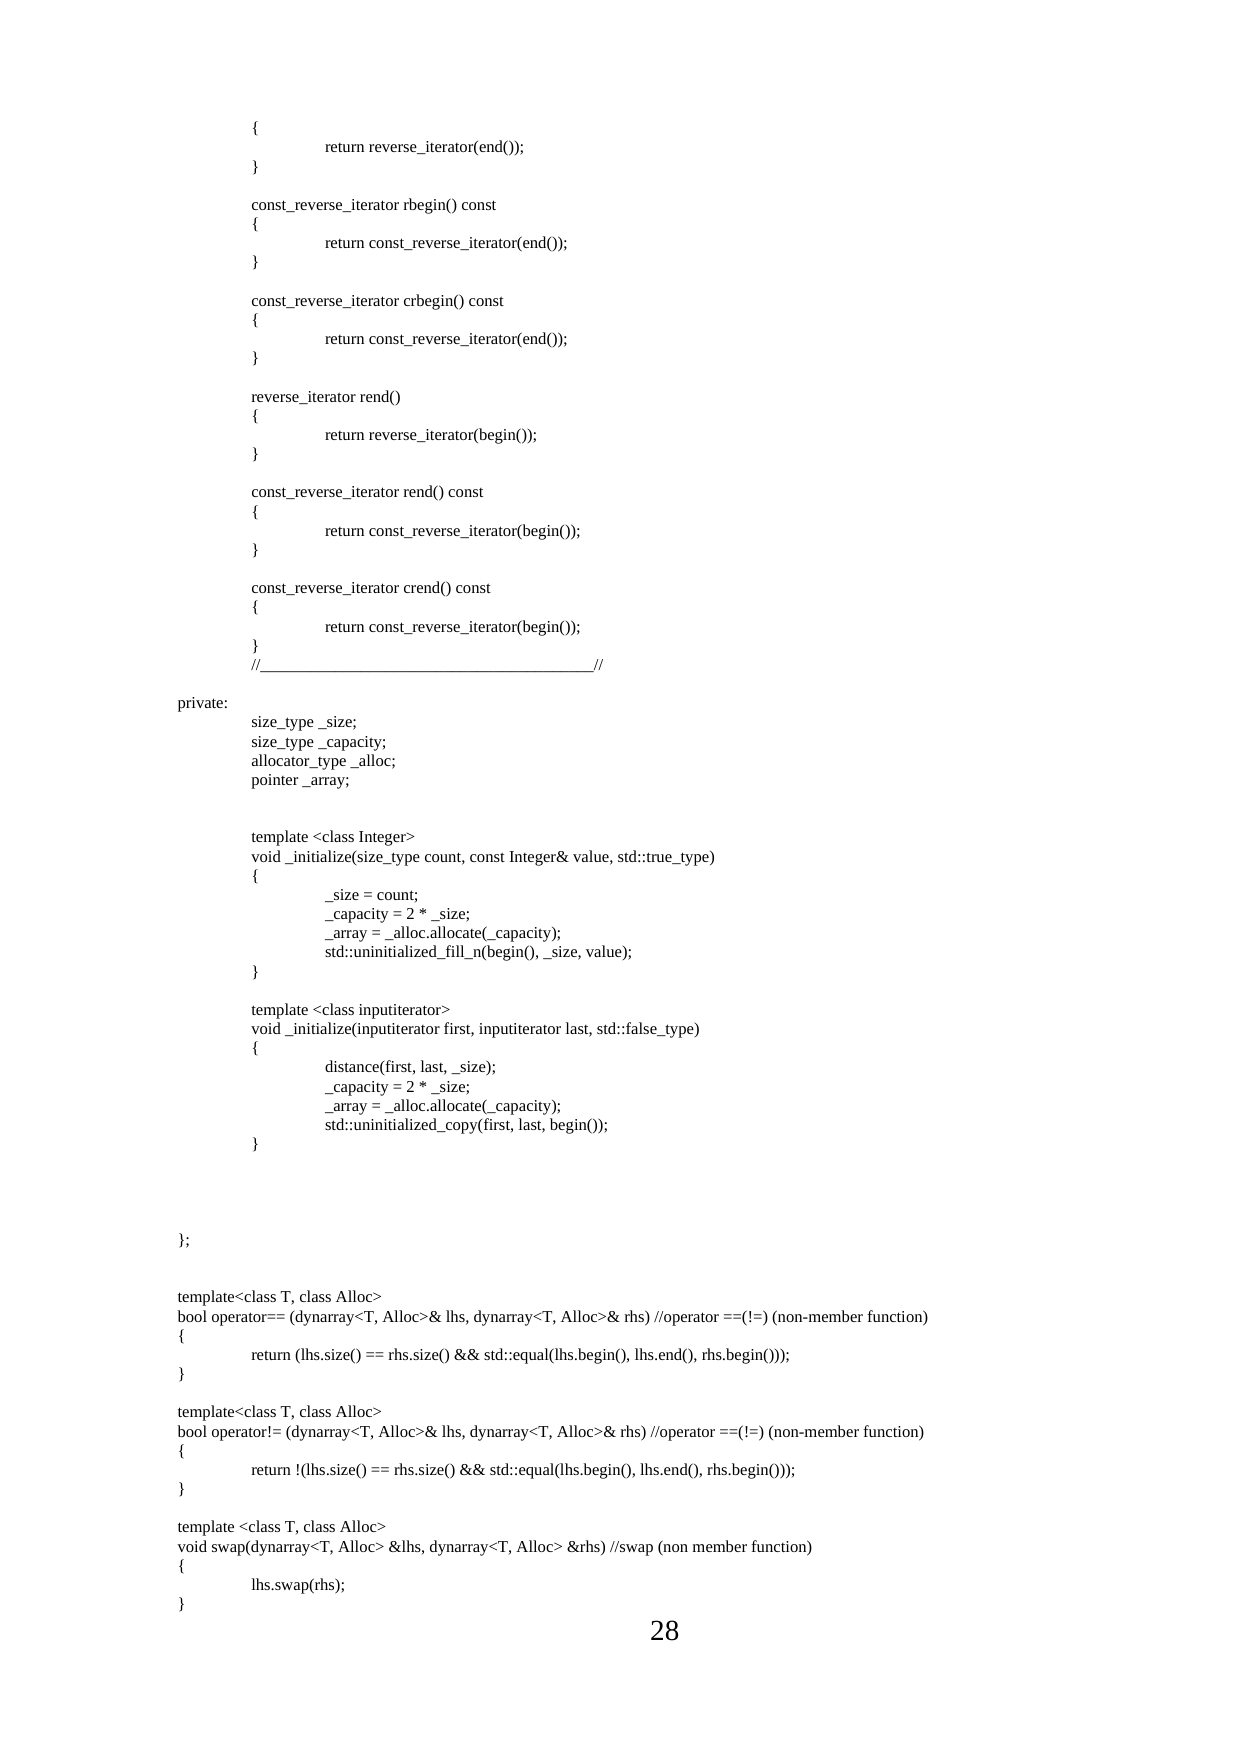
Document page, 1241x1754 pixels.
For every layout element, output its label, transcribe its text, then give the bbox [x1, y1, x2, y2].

text }; [177, 1230, 1152, 1249]
text void _initialize(size_type count, const Integer& value, std::true_type) [177, 846, 1152, 866]
text { [177, 310, 1152, 329]
text template <class T, class Alloc> [177, 1517, 1152, 1536]
text } [177, 444, 1152, 463]
text const_reverse_iterator crend() const [177, 578, 1152, 597]
text } [177, 636, 1152, 655]
text size_type _capacity; [177, 731, 1152, 751]
text _capacity = 2 * _size; [177, 1076, 1152, 1096]
text } [177, 348, 1152, 367]
text return reverse_iterator(begin()); [177, 425, 1152, 444]
text { [177, 1038, 1152, 1057]
text distance(first, last, _size); [177, 1057, 1152, 1076]
text return const_reverse_iterator(begin()); [177, 521, 1152, 540]
text template<class T, class Alloc> [177, 1402, 1152, 1421]
text return !(lhs.size() == rhs.size() && std::equal(lhs.begin(), lhs.end(), rhs.begin())); [177, 1460, 1152, 1479]
text { [177, 1556, 1152, 1575]
text template<class T, class Alloc> [177, 1287, 1152, 1306]
text } [177, 252, 1152, 271]
text return (lhs.size() == rhs.size() && std::equal(lhs.begin(), lhs.end(), rhs.begin())); [177, 1345, 1152, 1364]
text { [177, 1326, 1152, 1345]
text private: [177, 693, 1152, 712]
text void _initialize(inputiterator first, inputiterator last, std::false_type) [177, 1019, 1152, 1038]
text bool operator!= (dynarray<T, Alloc>& lhs, dynarray<T, Alloc>& rhs) //operator ==(!=) (non-member function) [177, 1421, 1152, 1441]
text template <class Integer> [177, 827, 1152, 846]
text const_reverse_iterator crbegin() const [177, 291, 1152, 310]
text reverse_iterator rend() [177, 386, 1152, 406]
text _capacity = 2 * _size; [177, 904, 1152, 923]
text } [177, 156, 1152, 176]
text return reverse_iterator(end()); [177, 137, 1152, 156]
text const_reverse_iterator rbegin() const [177, 195, 1152, 214]
text std::uninitialized_copy(first, last, begin()); [177, 1115, 1152, 1134]
text _array = _alloc.allocate(_capacity); [177, 923, 1152, 942]
text { [177, 597, 1152, 616]
text return const_reverse_iterator(begin()); [177, 616, 1152, 636]
text } [177, 1479, 1152, 1498]
text { [177, 1441, 1152, 1460]
text return const_reverse_iterator(end()); [177, 329, 1152, 348]
text { [177, 214, 1152, 233]
text } [177, 1364, 1152, 1383]
text bool operator== (dynarray<T, Alloc>& lhs, dynarray<T, Alloc>& rhs) //operator ==(!=) (non-member function) [177, 1306, 1152, 1326]
text size_type _size; [177, 712, 1152, 731]
text pointer _array; [177, 770, 1152, 789]
text { [177, 118, 1152, 137]
text return const_reverse_iterator(end()); [177, 233, 1152, 252]
text allocator_type _alloc; [177, 751, 1152, 770]
text template <class inputiterator> [177, 1000, 1152, 1019]
text } [177, 540, 1152, 559]
text _array = _alloc.allocate(_capacity); [177, 1096, 1152, 1115]
text _size = count; [177, 885, 1152, 904]
text } [177, 1594, 1152, 1613]
text { [177, 501, 1152, 521]
text const_reverse_iterator rend() const [177, 482, 1152, 501]
text } [177, 1134, 1152, 1153]
text //________________________________________// [177, 655, 1152, 674]
text { [177, 406, 1152, 425]
text } [177, 961, 1152, 981]
text lhs.swap(rhs); [177, 1575, 1152, 1594]
text std::uninitialized_fill_n(begin(), _size, value); [177, 942, 1152, 961]
text { [177, 866, 1152, 885]
text void swap(dynarray<T, Alloc> &lhs, dynarray<T, Alloc> &rhs) //swap (non member function) [177, 1536, 1152, 1556]
